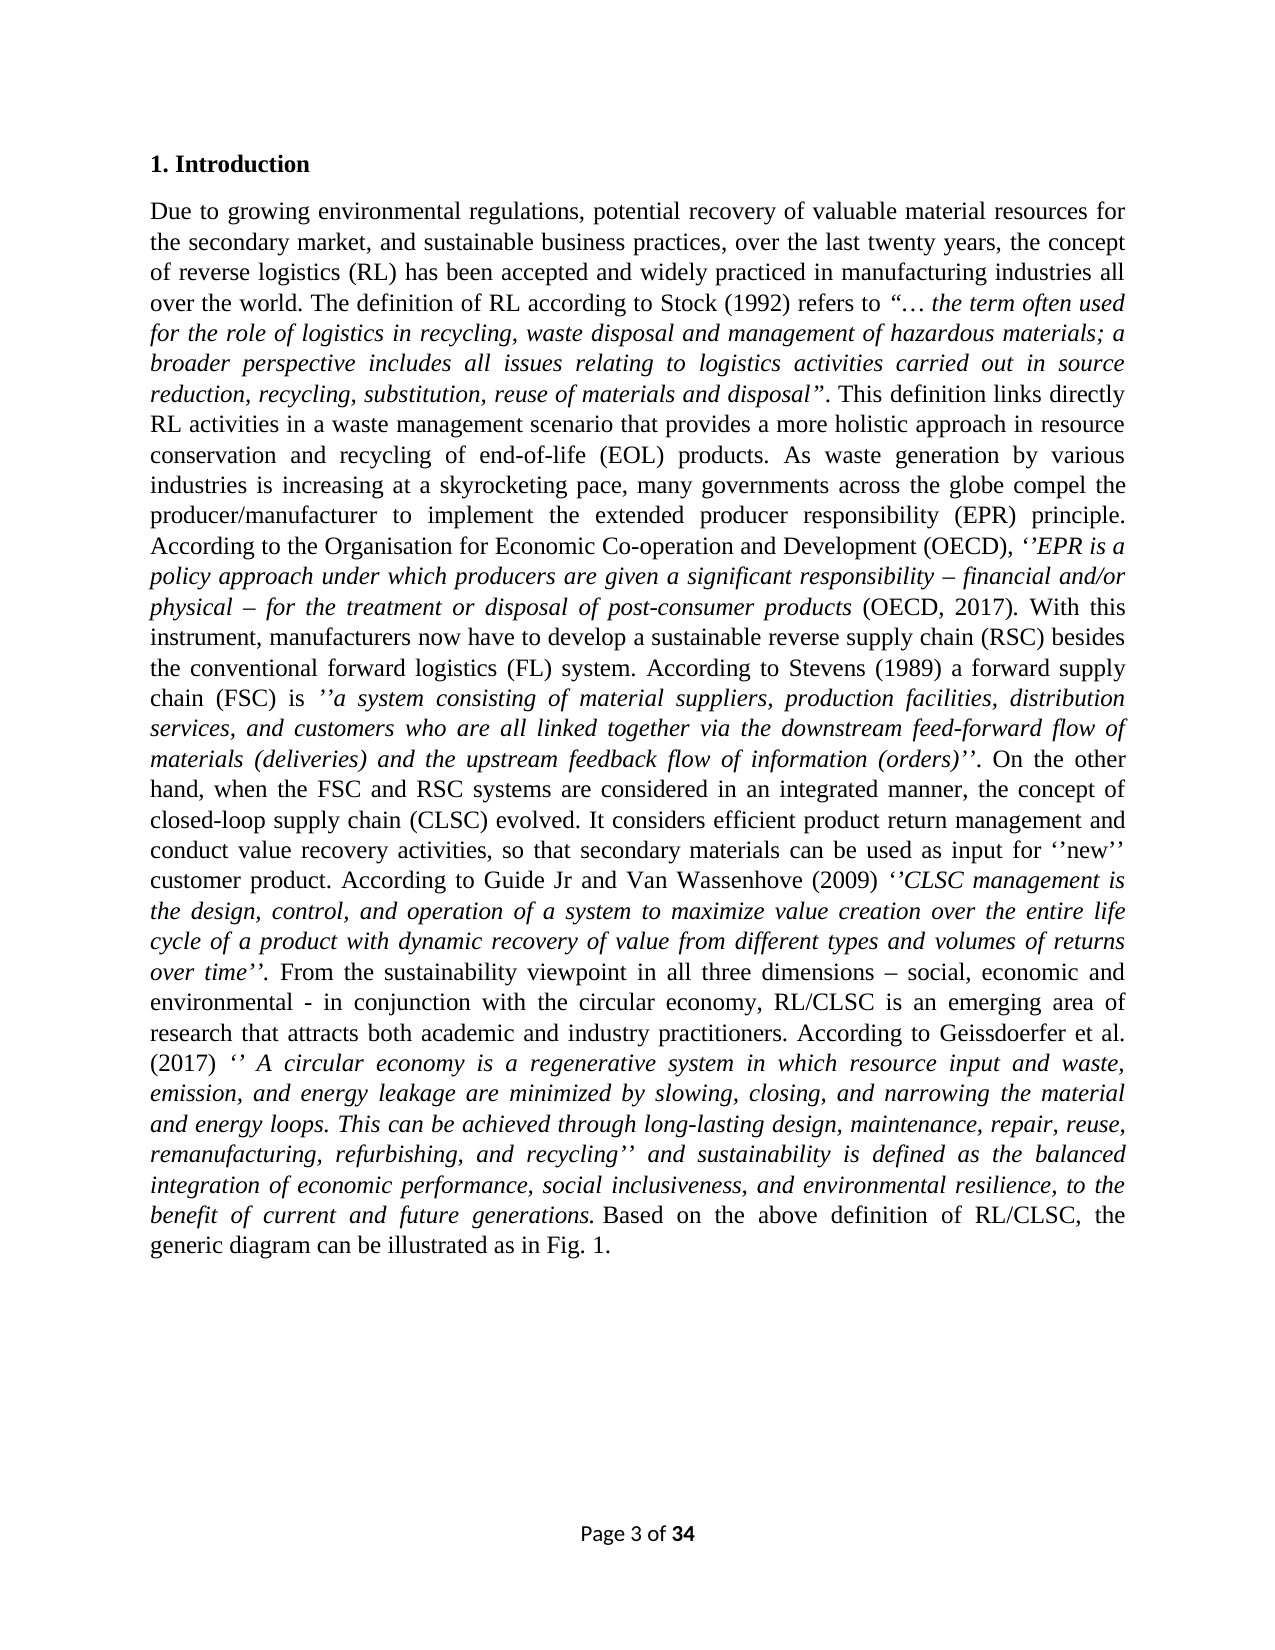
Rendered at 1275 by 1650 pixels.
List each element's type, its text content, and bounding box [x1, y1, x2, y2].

list Introduction [150, 149, 1137, 178]
text Due to growing environmental regulations, potential recovery of valuable material resources for the secondary market, and sustainable business practices, over the last twenty years, the concept of reverse logistics (RL) has been accepted and widely practiced in manufacturing industries all over the world. The definition of RL according to Stock (1992) refers to “… the term often used for the role of logistics in recycling, waste disposal and management of hazardous materials; a broader perspective includes all issues relating to logistics activities carried out in source reduction, recycling, substitution, reuse of materials and disposal”. This definition links directly RL activities in a waste management scenario that provides a more holistic approach in resource conservation and recycling of end-of-life (EOL) products. As waste generation by various industries is increasing at a skyrocketing pace, many governments across the globe compel the producer/manufacturer to implement the extended producer responsibility (EPR) principle. According to the Organisation for Economic Co-operation and Development (OECD), ‘’EPR is a policy approach under which producers are given a significant responsibility – financial and/or physical – for the treatment or disposal of post-consumer products (OECD, 2017). With this instrument, manufacturers now have to develop a sustainable reverse supply chain (RSC) besides the conventional forward logistics (FL) system. According to Stevens (1989) a forward supply chain (FSC) is ’’a system consisting of material suppliers, production facilities, distribution services, and customers who are all linked together via the downstream feed-forward flow of materials (deliveries) and the upstream feedback flow of information (orders)’’. On the other hand, when the FSC and RSC systems are considered in an integrated manner, the concept of closed-loop supply chain (CLSC) evolved. It considers efficient product return management and conduct value recovery activities, so that secondary materials can be used as input for ‘’new’’ customer product. According to Guide Jr and Van Wassenhove (2009) ‘’CLSC management is the design, control, and operation of a system to maximize value creation over the entire life cycle of a product with dynamic recovery of value from different types and volumes of returns over time’’. From the sustainability viewpoint in all three dimensions – social, economic and environmental - in conjunction with the circular economy, RL/CLSC is an emerging area of research that attracts both academic and industry practitioners. According to Geissdoerfer et al. (2017) ‘’ A circular economy is a regenerative system in which resource input and waste, emission, and energy leakage are minimized by slowing, closing, and narrowing the material and energy loops. This can be achieved through long-lasting design, maintenance, repair, reuse, remanufacturing, refurbishing, and recycling’’ and sustainability is defined as the balanced integration of economic performance, social inclusiveness, and environmental resilience, to the benefit of current and future generations. Based on the above definition of RL/CLSC, the generic diagram can be illustrated as in Fig. 1. [150, 196, 1126, 1259]
